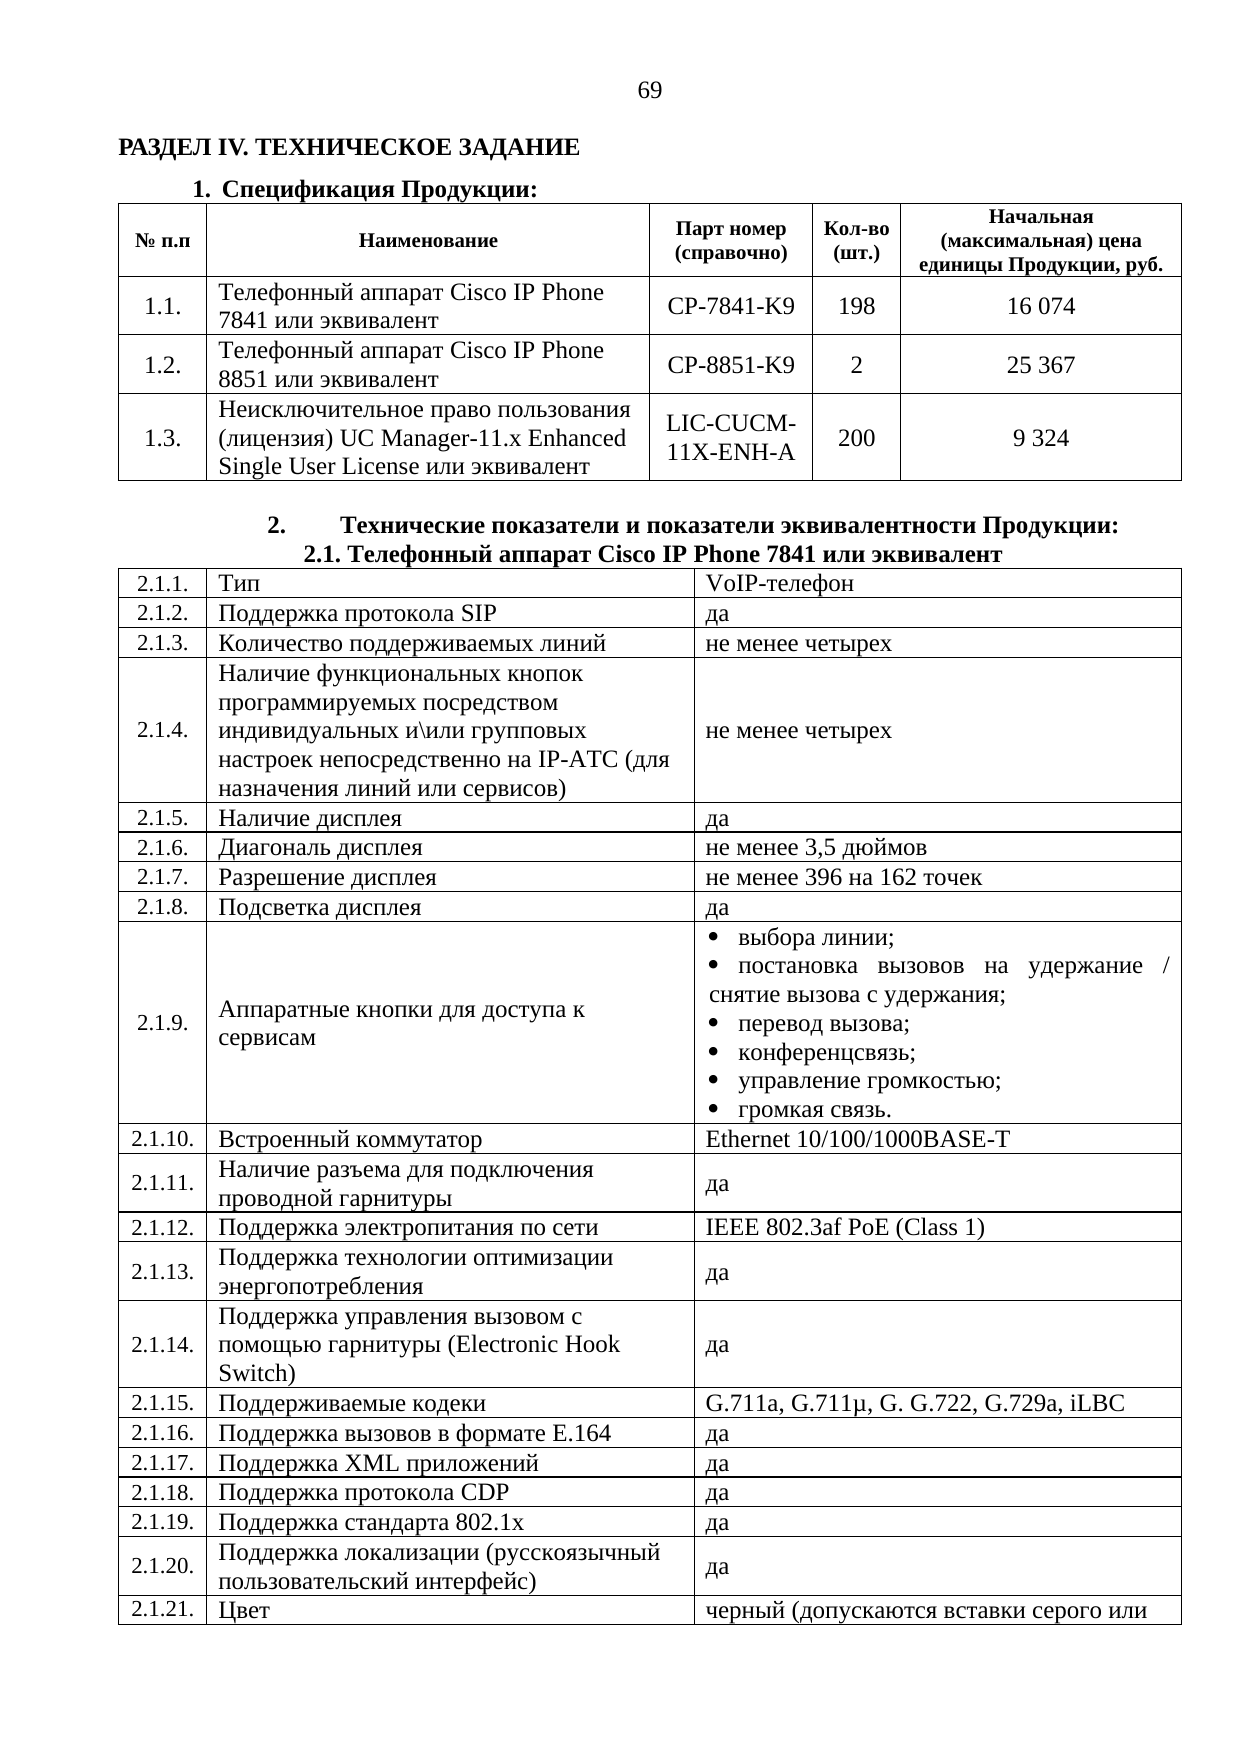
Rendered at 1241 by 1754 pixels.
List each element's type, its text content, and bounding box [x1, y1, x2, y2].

table_cell 2.1.5. [119, 803, 206, 831]
table_cell да [695, 1537, 1181, 1594]
table_cell 2.1.17. [119, 1448, 206, 1476]
table_cell Наличие функциональных кнопок программируемых посредством индивидуальных и\или групповых настроек непосредственно на IP-АТС (для назначения линий или сервисов) [207, 658, 694, 802]
table_cell 1.3. [119, 394, 206, 480]
table_cell Аппаратные кнопки для доступа к сервисам [207, 922, 694, 1123]
table_cell Поддержка электропитания по сети [207, 1213, 694, 1241]
table_cell 2.1.20. [119, 1537, 206, 1594]
table_cell 16 074 [901, 277, 1181, 334]
table_cell 9 324 [901, 394, 1181, 480]
table_cell 2.1.21. [119, 1596, 206, 1624]
table_cell 1.1. [119, 277, 206, 334]
table_cell не менее 396 на 162 точек [695, 862, 1181, 891]
table_cell да [695, 598, 1181, 627]
table_cell 2.1.18. [119, 1478, 206, 1506]
table_cell Поддержка протокола CDP [207, 1478, 694, 1506]
table_header Наименование [207, 204, 649, 276]
table_cell не менее четырех [695, 658, 1181, 802]
table_cell 2.1.16. [119, 1418, 206, 1447]
text РАЗДЕЛ IV. ТЕХНИЧЕСКОЕ ЗАДАНИЕ [118, 132, 1181, 161]
table_cell да [695, 803, 1181, 831]
table_cell 2.1.12. [119, 1213, 206, 1241]
table_cell Телефонный аппарат Cisco IP Phone 7841 или эквивалент [207, 277, 649, 334]
table_cell да [695, 1507, 1181, 1536]
table_header Парт номер (справочно) [650, 204, 812, 276]
table_cell Телефонный аппарат Cisco IP Phone 8851 или эквивалент [207, 335, 649, 393]
table_cell 198 [813, 277, 900, 334]
table_cell да [695, 1448, 1181, 1476]
table_cell Поддержка стандарта 802.1x [207, 1507, 694, 1536]
table_cell G.711a, G.711µ, G. G.722, G.729a, iLBC [695, 1388, 1181, 1417]
table_cell Поддерживаемые кодеки [207, 1388, 694, 1417]
table_cell 2 [813, 335, 900, 393]
table_cell CP-8851-K9 [650, 335, 812, 393]
table_cell 2.1.4. [119, 658, 206, 802]
table_cell да [695, 892, 1181, 921]
table_cell Поддержка протокола SIP [207, 598, 694, 627]
table_cell Диагональ дисплея [207, 833, 694, 861]
table_cell Поддержка локализации (русскоязычный пользовательский интерфейс) [207, 1537, 694, 1594]
table_header VoIP-телефон [695, 569, 1181, 597]
table_cell LIC-CUCM-11X-ENH-A [650, 394, 812, 480]
table_cell 2.1.15. [119, 1388, 206, 1417]
table_header № п.п [119, 204, 206, 276]
table_cell да [695, 1418, 1181, 1447]
table_cell да [695, 1154, 1181, 1211]
table_cell Неисключительное право пользования (лицензия) UC Manager-11.x Enhanced Single User License или эквивалент [207, 394, 649, 480]
table_cell Поддержка вызовов в формате Е.164 [207, 1418, 694, 1447]
table_cell 2.1.11. [119, 1154, 206, 1211]
table_cell 25 367 [901, 335, 1181, 393]
table_cell Поддержка XML приложений [207, 1448, 694, 1476]
table_cell 2.1.10. [119, 1124, 206, 1153]
table_cell Подсветка дисплея [207, 892, 694, 921]
table_cell Поддержка технологии оптимизации энергопотребления [207, 1242, 694, 1300]
table_cell 200 [813, 394, 900, 480]
table_cell Встроенный коммутатор [207, 1124, 694, 1153]
table_cell Наличие дисплея [207, 803, 694, 831]
table_cell выбора линии; постановка вызовов на удержание / снятие вызова с удержания; перевод вызова; конференцсвязь; управление громкостью; громкая связь. [695, 922, 1181, 1123]
table_cell 2.1.2. [119, 598, 206, 627]
table_cell 2.1.9. [119, 922, 206, 1123]
table_cell IEEE 802.3af PoE (Class 1) [695, 1213, 1181, 1241]
table_cell 2.1.13. [119, 1242, 206, 1300]
table_cell Ethernet 10/100/1000BASE-T [695, 1124, 1181, 1153]
table_cell Наличие разъема для подключения проводной гарнитуры [207, 1154, 694, 1211]
table_cell да [695, 1301, 1181, 1387]
table_cell 2.1.7. [119, 862, 206, 891]
table_header Тип [207, 569, 694, 597]
table_cell 1.2. [119, 335, 206, 393]
table_cell 2.1.19. [119, 1507, 206, 1536]
table_cell Поддержка управления вызовом с помощью гарнитуры (Electronic Hook Switch) [207, 1301, 694, 1387]
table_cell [695, 1596, 1181, 1624]
table_cell Количество поддерживаемых линий [207, 628, 694, 657]
table_cell не менее четырех [695, 628, 1181, 657]
table_cell Разрешение дисплея [207, 862, 694, 891]
table_cell да [695, 1242, 1181, 1300]
table_cell 2.1.14. [119, 1301, 206, 1387]
list Спецификация Продукции: [118, 174, 1181, 202]
table_cell Цвет [207, 1596, 694, 1624]
table_cell 2.1.3. [119, 628, 206, 657]
list Технические показатели и показатели эквивалентности Продукции: [193, 510, 1181, 539]
table_header Кол-во (шт.) [813, 204, 900, 276]
list 2.1. Телефонный аппарат Cisco IP Phone 7841 или эквивалент [303, 539, 1181, 567]
table_cell да [695, 1478, 1181, 1506]
table_cell не менее 3,5 дюймов [695, 833, 1181, 861]
table_cell 2.1.6. [119, 833, 206, 861]
table_header Начальная (максимальная) цена единицы Продукции, руб. [901, 204, 1181, 276]
table_cell 2.1.8. [119, 892, 206, 921]
table_header 2.1.1. [119, 569, 206, 597]
table_cell CP-7841-K9 [650, 277, 812, 334]
